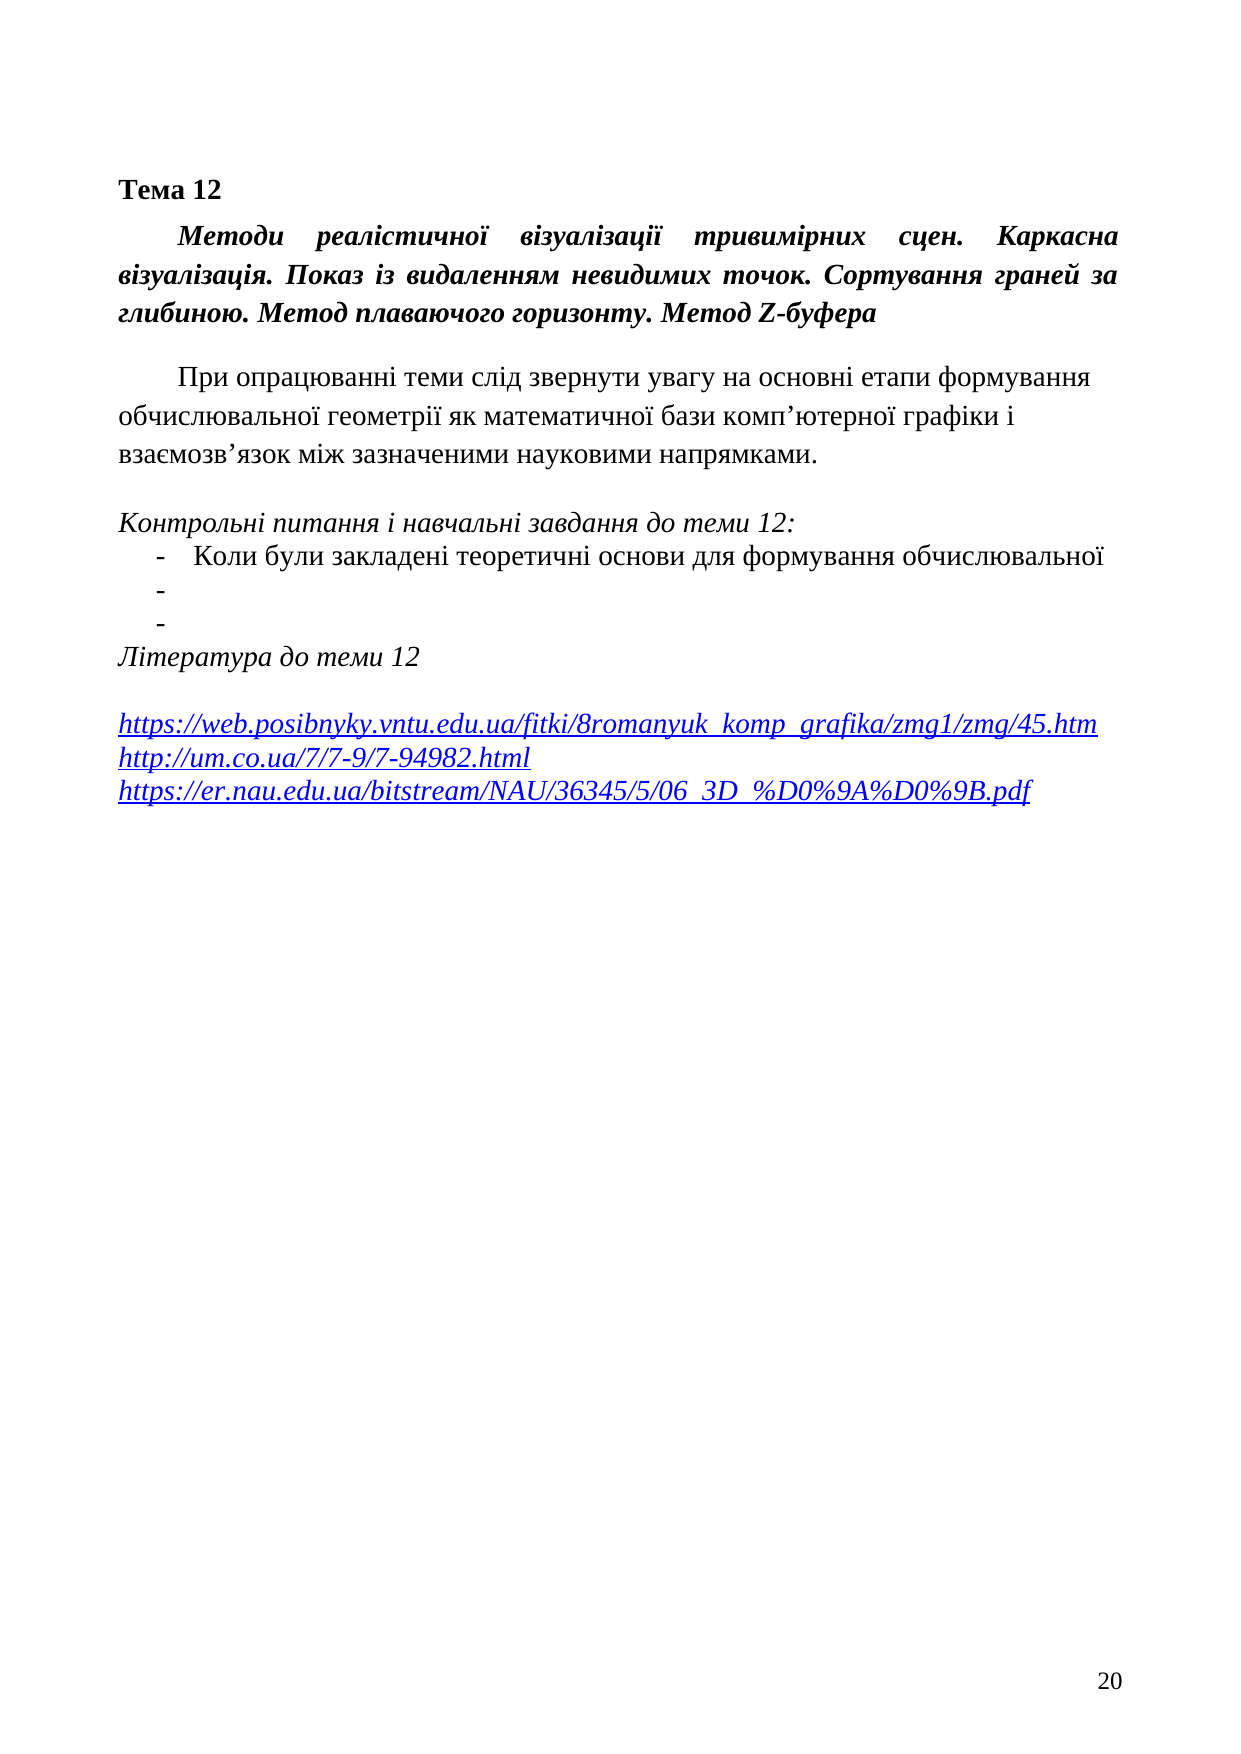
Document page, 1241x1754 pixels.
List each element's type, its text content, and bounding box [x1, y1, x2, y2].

subtitle Тема 12 [118, 172, 1004, 206]
text Література до теми 12 [118, 639, 1122, 673]
text https://web.posibnyky.vntu.edu.ua/fitki/8romanyuk_komp_grafika/zmg1/zmg/45.htm [118, 706, 1122, 740]
text Контрольні питання і навчальні завдання до теми 12: [118, 505, 1122, 538]
text Методи реалістичної візуалізації тривимірних сцен. Каркасна візуалізація. Показ із видаленням невидимих точок. Сортування граней за глибиною. Метод плаваючого горизонту. Метод Z-буфера [118, 218, 1122, 329]
text При опрацюванні теми слід звернути увагу на основні етапи формування обчислювальної геометрії як математичної бази комп’ютерної графіки і взаємозв’язок між зазначеними науковими напрямками. [118, 359, 1122, 470]
list Коли були закладені теоретичні основи для формування обчислювальної [156, 538, 1122, 572]
text https://er.nau.edu.ua/bitstream/NAU/36345/5/06_3D_%D0%9A%D0%9B.pdf [118, 773, 1122, 807]
text http://um.co.ua/7/7-9/7-94982.html [118, 740, 1122, 773]
